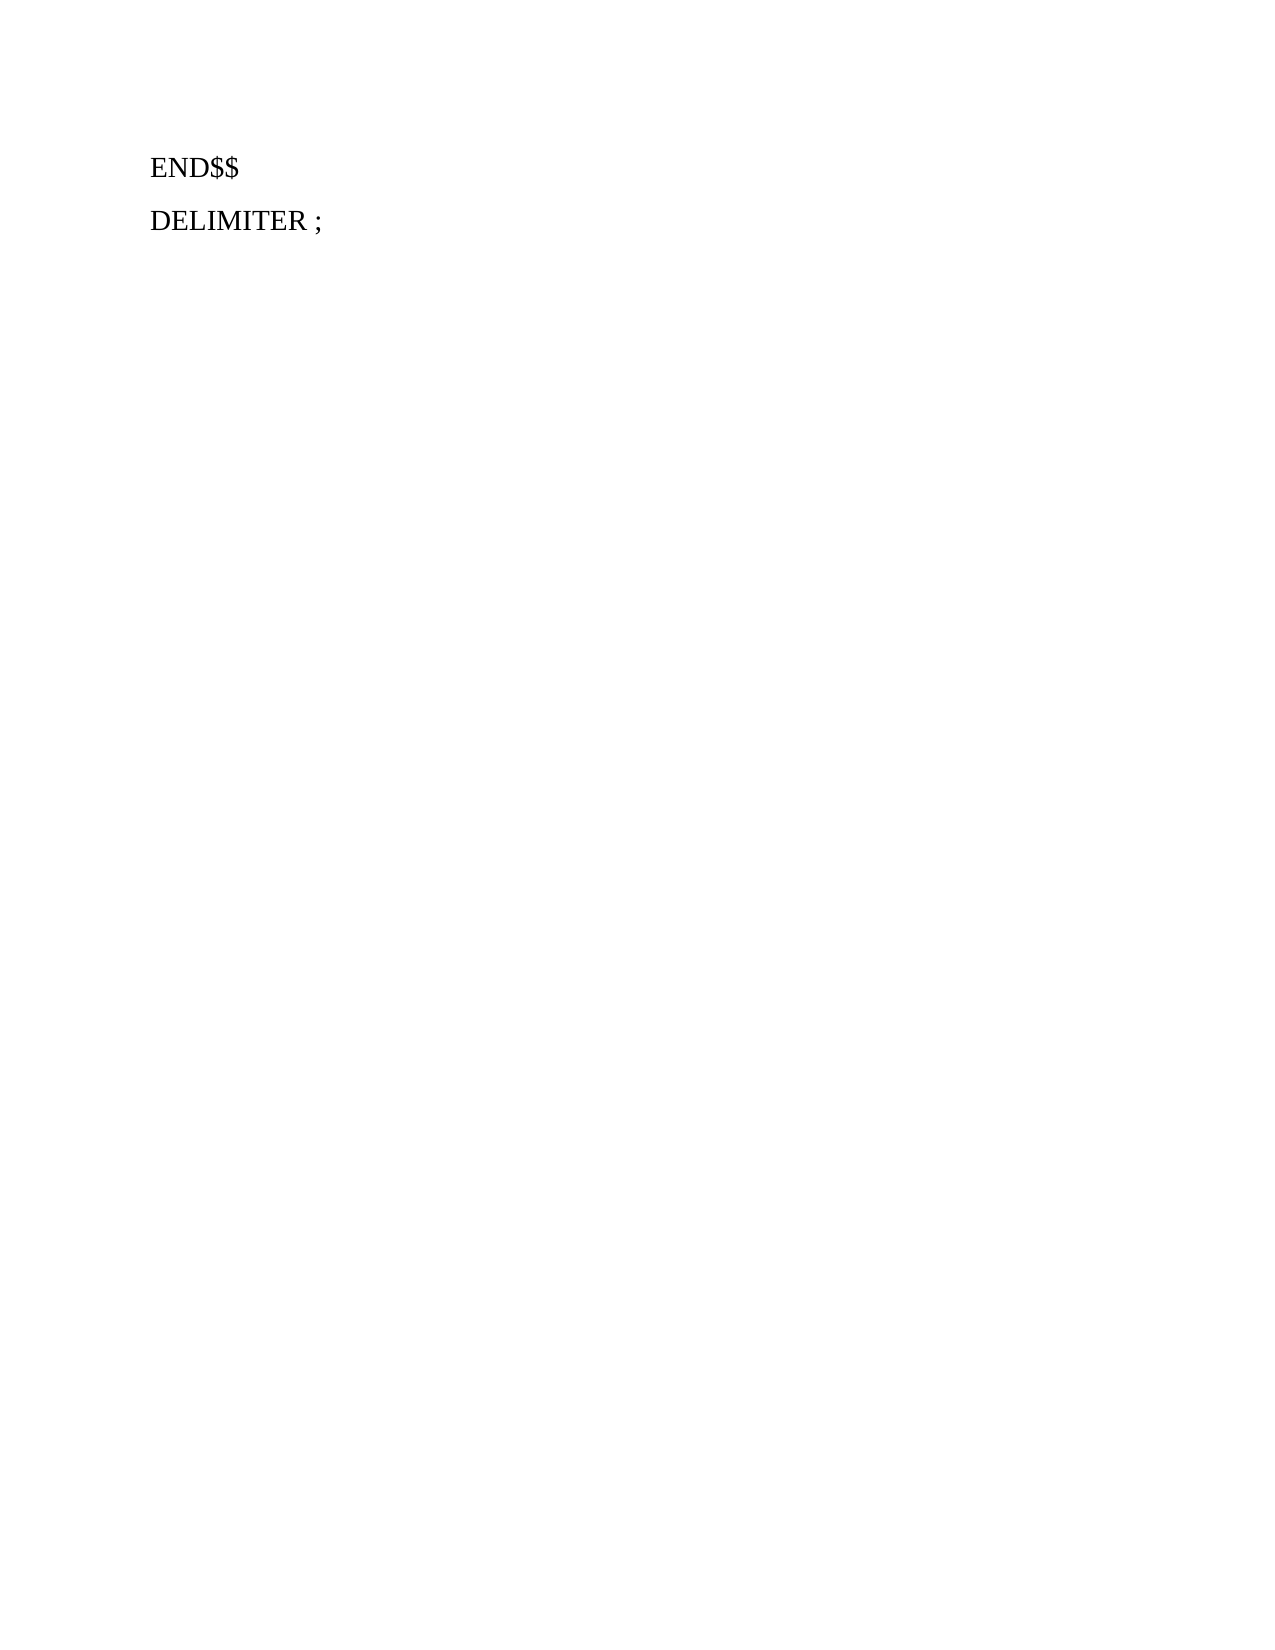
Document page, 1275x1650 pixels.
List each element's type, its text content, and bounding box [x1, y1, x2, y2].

text END$$ [150, 150, 1125, 183]
text DELIMITER ; [150, 203, 1125, 236]
